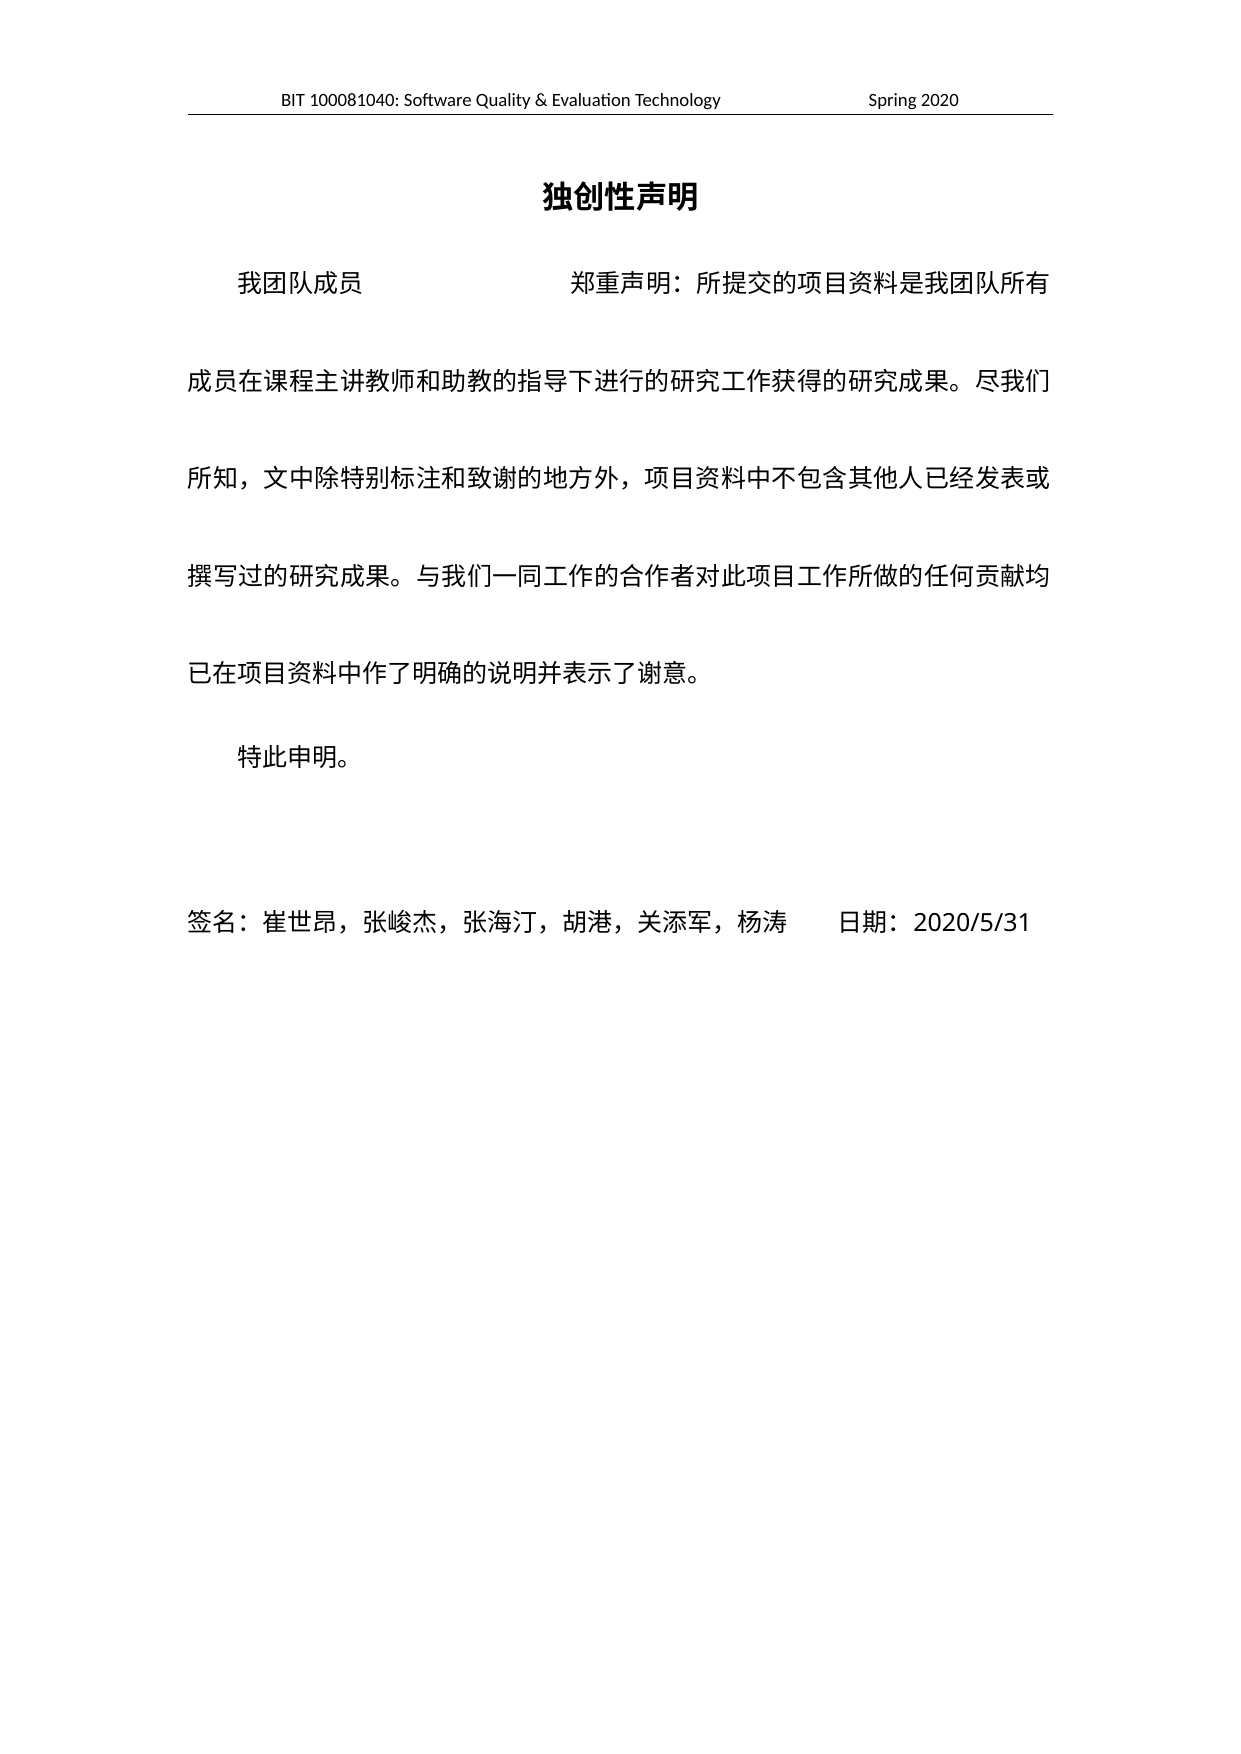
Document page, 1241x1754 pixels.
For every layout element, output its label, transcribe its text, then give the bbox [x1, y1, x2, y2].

text 我团队成员 郑重声明：所提交的项目资料是我团队所有成员在课程主讲教师和助教的指导下进行的研究工作获得的研究成果。尽我们所知，文中除特别标注和致谢的地方外，项目资料中不包含其他人已经发表或撰写过的研究成果。与我们一同工作的合作者对此项目工作所做的任何贡献均已在项目资料中作了明确的说明并表示了谢意。 [187, 249, 1053, 704]
text 独创性声明 [187, 162, 1053, 227]
text 特此申明。 [187, 723, 1053, 788]
text 签名：崔世昂，张峻杰，张海汀，胡港，关添军，杨涛 日期：2020/5/31 [187, 888, 1053, 953]
